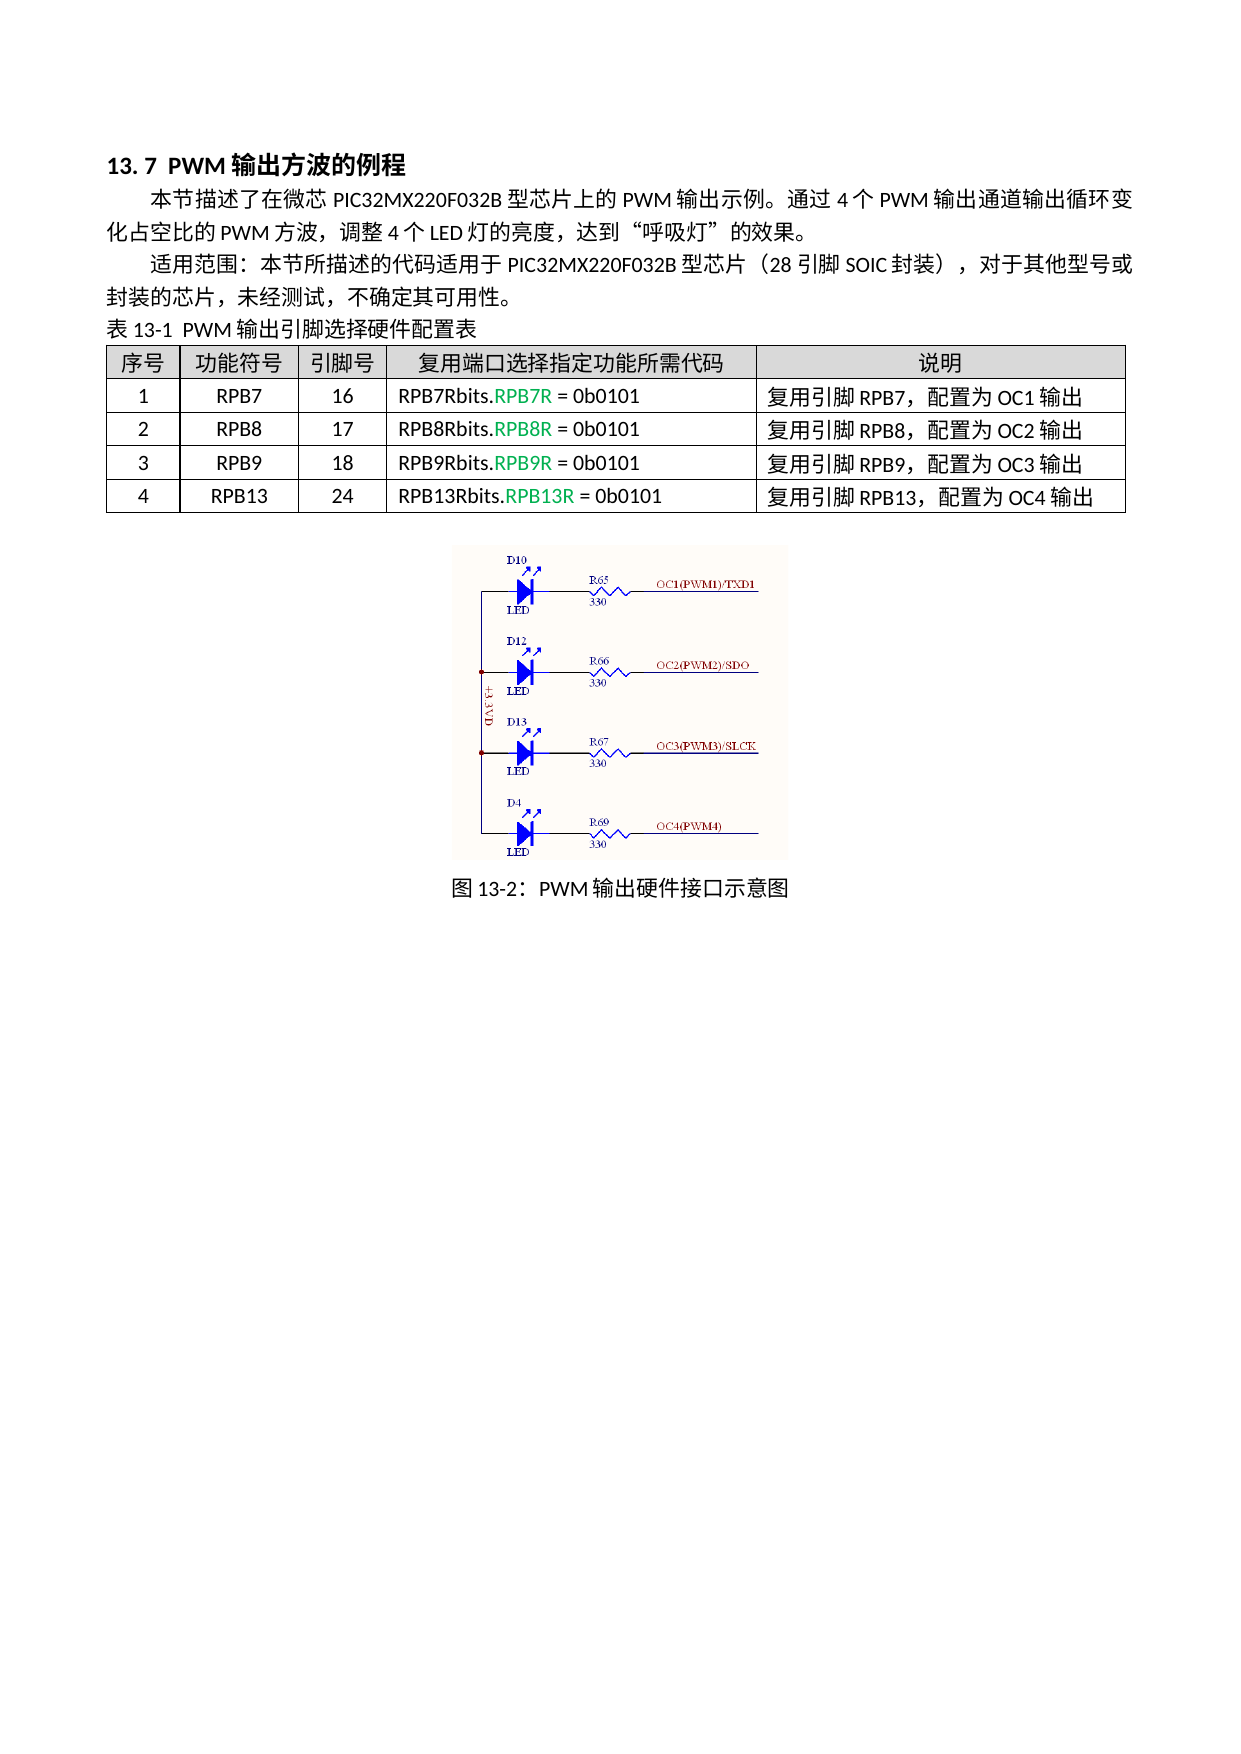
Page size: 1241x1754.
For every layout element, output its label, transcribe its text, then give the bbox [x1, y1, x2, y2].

table_cell RPB13Rbits.RPB13R = 0b0101 [387, 480, 756, 512]
table_cell 3 [107, 446, 179, 479]
picture [451, 545, 789, 860]
table_cell 复用引脚RPB8，配置为OC2输出 [757, 413, 1125, 445]
subtitle 13. 7 PWM输出方波的例程 [106, 146, 1134, 182]
table_cell RPB8 [181, 413, 298, 445]
text 适用范围：本节所描述的代码适用于PIC32MX220F032B型芯片（28 引脚SOIC封装），对于其他型号或封装的芯片，未经测试，不确定其可用性。 [106, 247, 1134, 312]
table_cell 复用引脚RPB13，配置为OC4输出 [757, 480, 1125, 512]
text 图13-2：PWM输出硬件接口示意图 [106, 871, 1134, 903]
table_cell RPB7Rbits.RPB7R = 0b0101 [387, 379, 756, 412]
table_header 复用端口选择指定功能所需代码 [387, 346, 756, 378]
table_cell RPB9 [181, 446, 298, 479]
table_cell 复用引脚RPB9，配置为OC3输出 [757, 446, 1125, 479]
table_cell RPB7 [181, 379, 298, 412]
table_cell RPB8Rbits.RPB8R = 0b0101 [387, 413, 756, 445]
text 本节描述了在微芯PIC32MX220F032B型芯片上的PWM输出示例。通过4个PWM输出通道输出循环变化占空比的PWM方波，调整4个LED灯的亮度，达到“呼吸灯”的效果。 [106, 182, 1134, 247]
table_cell 18 [299, 446, 386, 479]
table_cell RPB9Rbits.RPB9R = 0b0101 [387, 446, 756, 479]
table_cell 4 [107, 480, 179, 512]
table_cell 复用引脚RPB7，配置为OC1输出 [757, 379, 1125, 412]
table_cell 16 [299, 379, 386, 412]
text 表13-1 PWM输出引脚选择硬件配置表 [106, 312, 1134, 344]
table_header 引脚号 [299, 346, 386, 378]
table_header 说明 [757, 346, 1125, 378]
table_cell 24 [299, 480, 386, 512]
table_cell RPB13 [181, 480, 298, 512]
table_cell 17 [299, 413, 386, 445]
table_header 功能符号 [181, 346, 298, 378]
table_cell 2 [107, 413, 179, 445]
table_cell 1 [107, 379, 179, 412]
table_header 序号 [107, 346, 179, 378]
